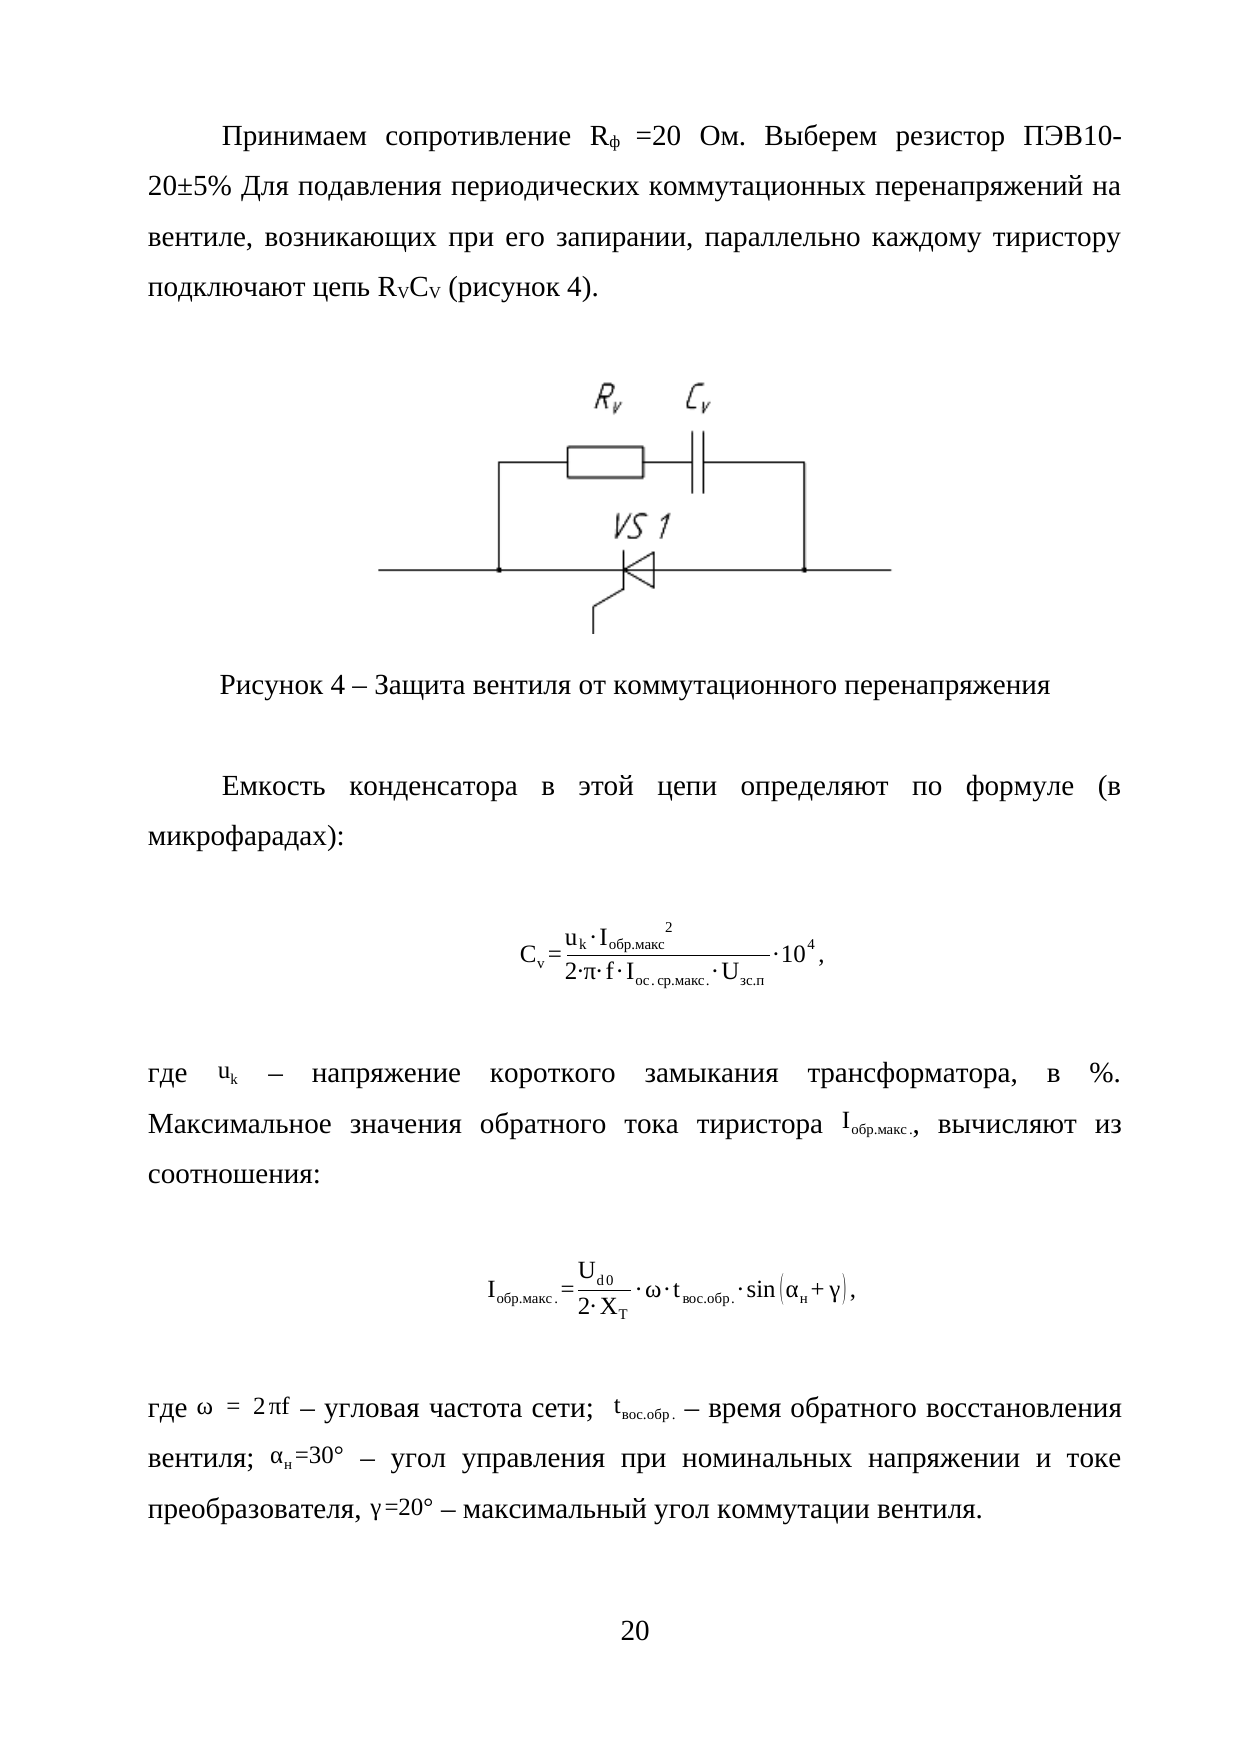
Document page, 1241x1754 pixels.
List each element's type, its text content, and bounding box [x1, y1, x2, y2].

text где – угловая частота сети; – время обратного восстановления вентиля; – угол управления при номинальных напряжении и токе преобразователя, – максимальный угол коммутации вентиля. [148, 1390, 1122, 1524]
text Принимаем сопротивление Rф =20 Ом. Выберем резистор ПЭВ10-20±5% Для подавления периодических коммутационных перенапряжений на вентиле, возникающих при его запирании, параллельно каждому тиристору подключают цепь RVCV (рисунок 4). [148, 118, 1122, 303]
text где – напряжение короткого замыкания трансформатора, в %. Максимальное значения обратного тока тиристора , вычисляют из соотношения: [148, 1056, 1122, 1190]
picture [377, 370, 893, 634]
text Емкость конденсатора в этой цепи определяют по формуле (в микрофарадах): [148, 768, 1122, 851]
